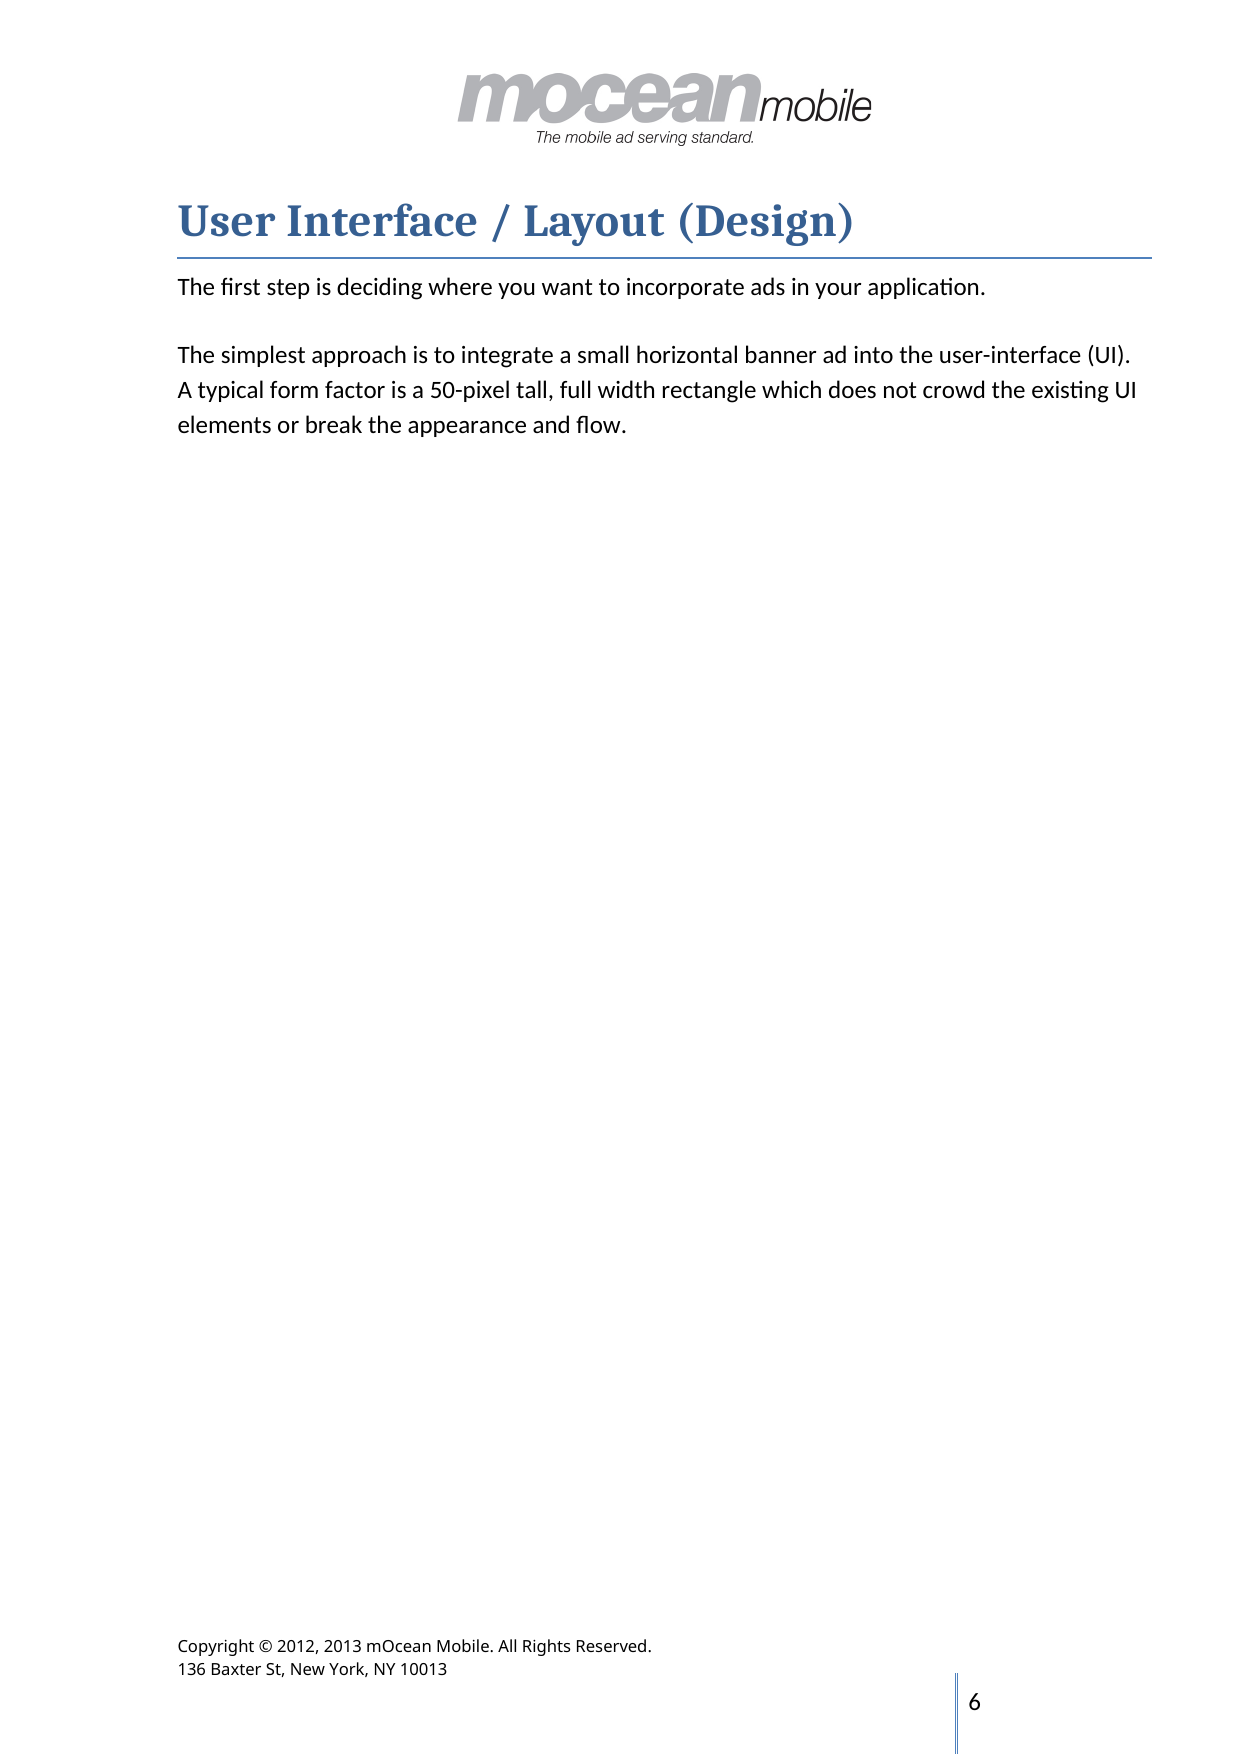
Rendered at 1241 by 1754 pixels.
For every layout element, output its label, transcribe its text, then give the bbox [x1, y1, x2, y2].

picture [457, 73, 872, 146]
text The simplest approach is to integrate a small horizontal banner ad into the user-interface (UI). A typical form factor is a 50-pixel tall, full width rectangle which does not crowd the existing UI elements or break the appearance and flow. [177, 339, 1152, 440]
subtitle User Interface / Layout (Design) [177, 196, 1152, 257]
text The first step is deciding where you want to incorporate ads in your application. [177, 271, 1152, 302]
